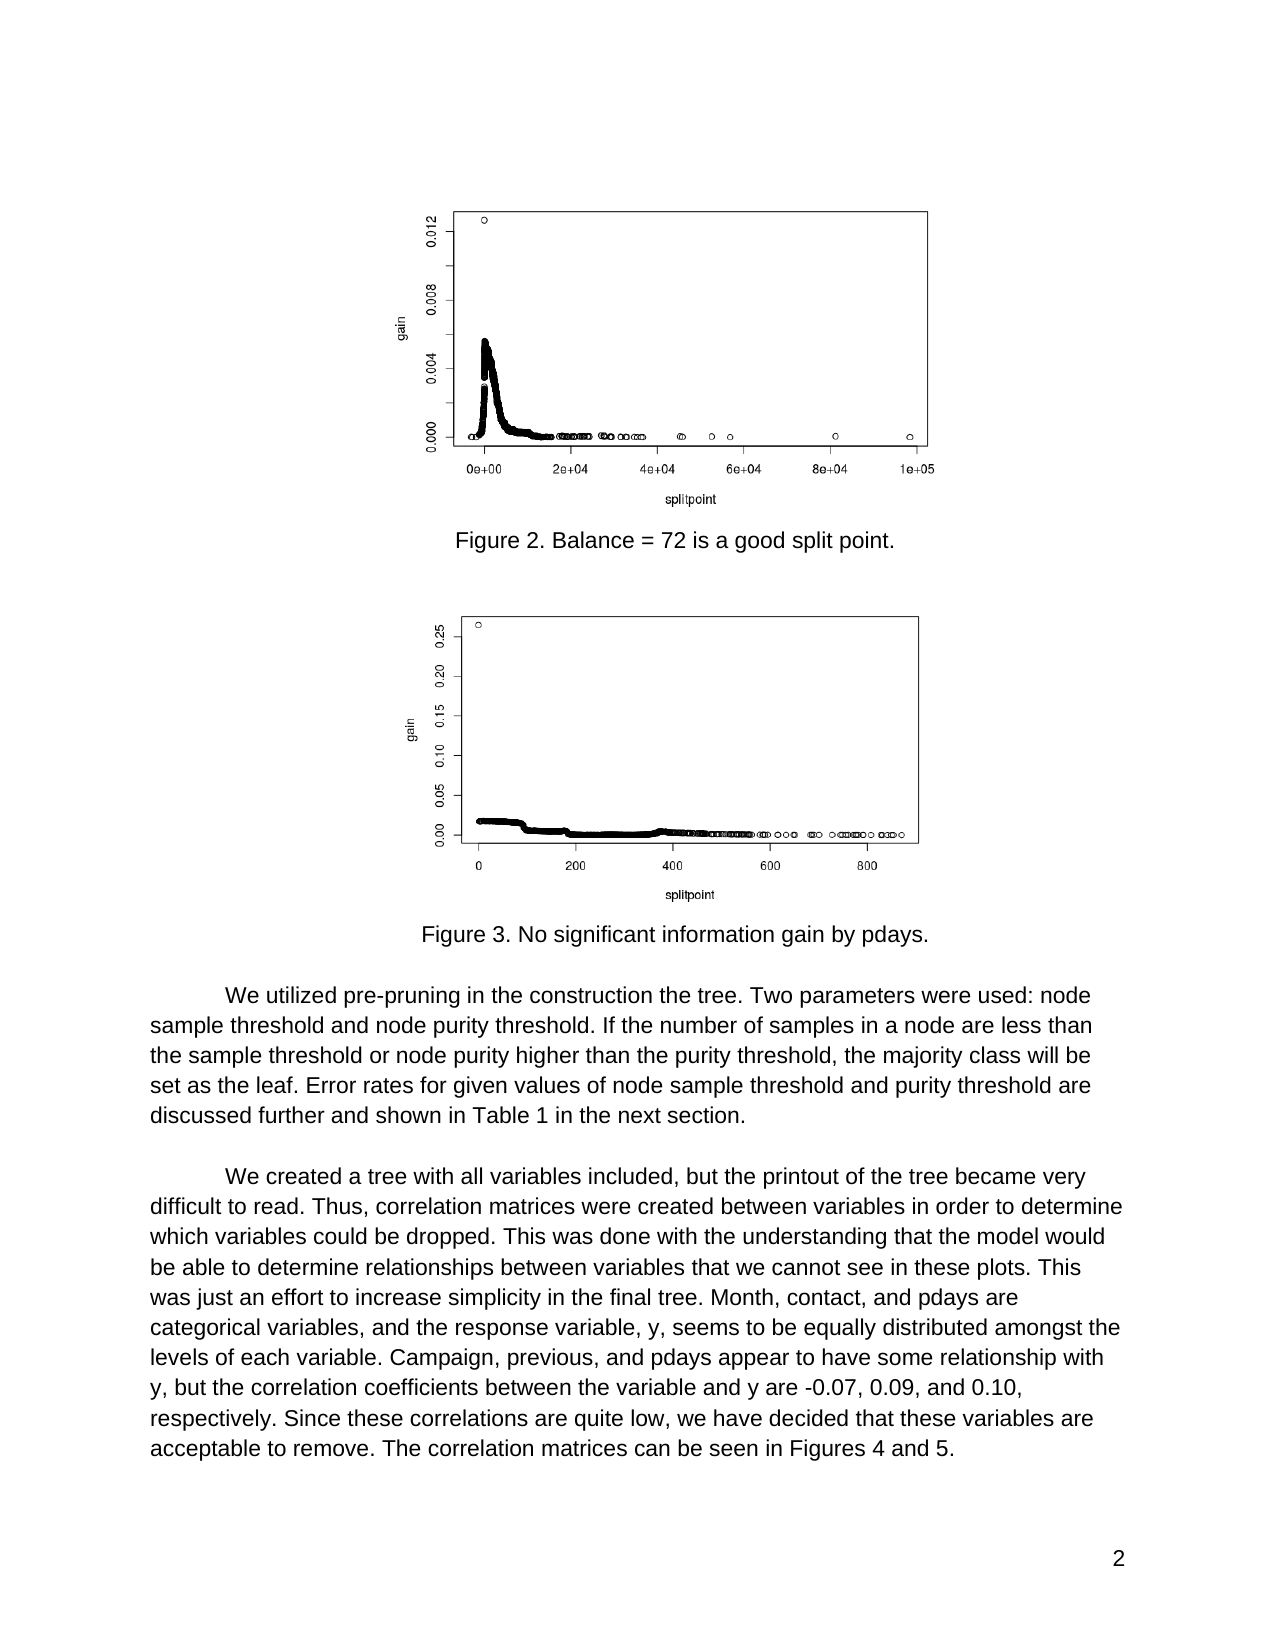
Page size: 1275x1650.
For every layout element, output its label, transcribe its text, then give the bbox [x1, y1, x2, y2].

picture [401, 557, 949, 918]
text We utilized pre-pruning in the construction the tree. Two parameters were used: node sample threshold and node purity threshold. If the number of samples in a node are less than the sample threshold or node purity higher than the purity threshold, the majority class will be set as the leaf. Error rates for given values of node sample threshold and purity threshold are discussed further and shown in Table 1 in the next section. [150, 982, 1125, 1129]
text We created a tree with all variables included, but the printout of the tree became very difficult to read. Thus, correlation matrices were created between variables in order to determine which variables could be dropped. This was done with the understanding that the model would be able to determine relationships between variables that we cannot see in these plots. This was just an effort to increase simplicity in the final tree. Month, contact, and pdays are categorical variables, and the response variable, y, seems to be equally distributed amongst the levels of each variable. Campaign, previous, and pdays appear to have some relationship with y, but the correlation coefficients between the variable and y are -0.07, 0.09, and 0.10, respectively. Since these correlations are quite low, we have decided that these variables are acceptable to remove. The correlation matrices can be seen in Figures 4 and 5. [150, 1163, 1125, 1461]
text Figure 2. Balance = 72 is a good split point. [150, 527, 1125, 553]
text Figure 3. No significant information gain by pdays. [150, 921, 1125, 947]
picture [391, 150, 959, 523]
